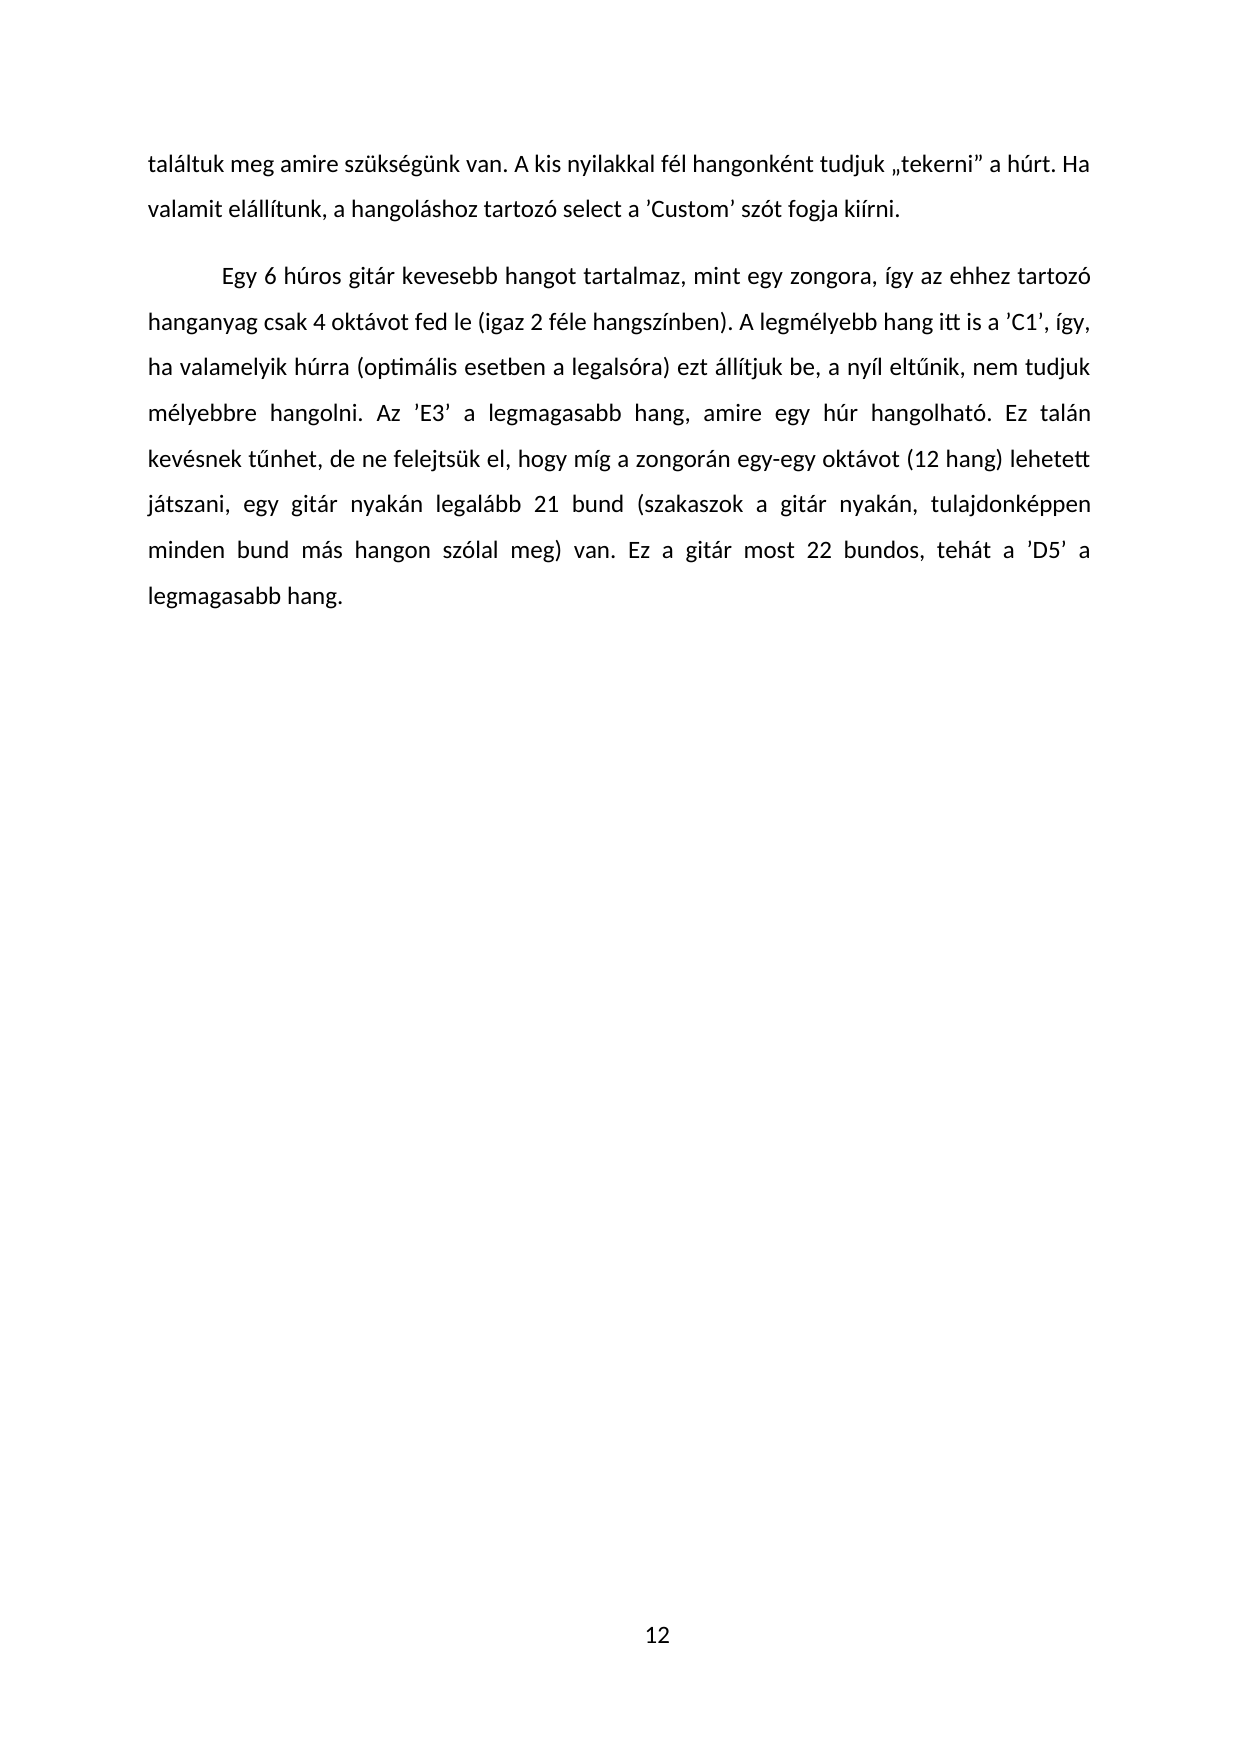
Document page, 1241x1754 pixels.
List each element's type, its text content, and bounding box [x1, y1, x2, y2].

text Egy 6 húros gitár kevesebb hangot tartalmaz, mint egy zongora, így az ehhez tartozó hanganyag csak 4 oktávot fed le (igaz 2 féle hangszínben). A legmélyebb hang itt is a ’C1’, így, ha valamelyik húrra (optimális esetben a legalsóra) ezt állítjuk be, a nyíl eltűnik, nem tudjuk mélyebbre hangolni. Az ’E3’ a legmagasabb hang, amire egy húr hangolható. Ez talán kevésnek tűnhet, de ne felejtsük el, hogy míg a zongorán egy-egy oktávot (12 hang) lehetett játszani, egy gitár nyakán legalább 21 bund (szakaszok a gitár nyakán, tulajdonképpen minden bund más hangon szólal meg) van. Ez a gitár most 22 bundos, tehát a ’D5’ a legmagasabb hang. [148, 260, 1092, 611]
